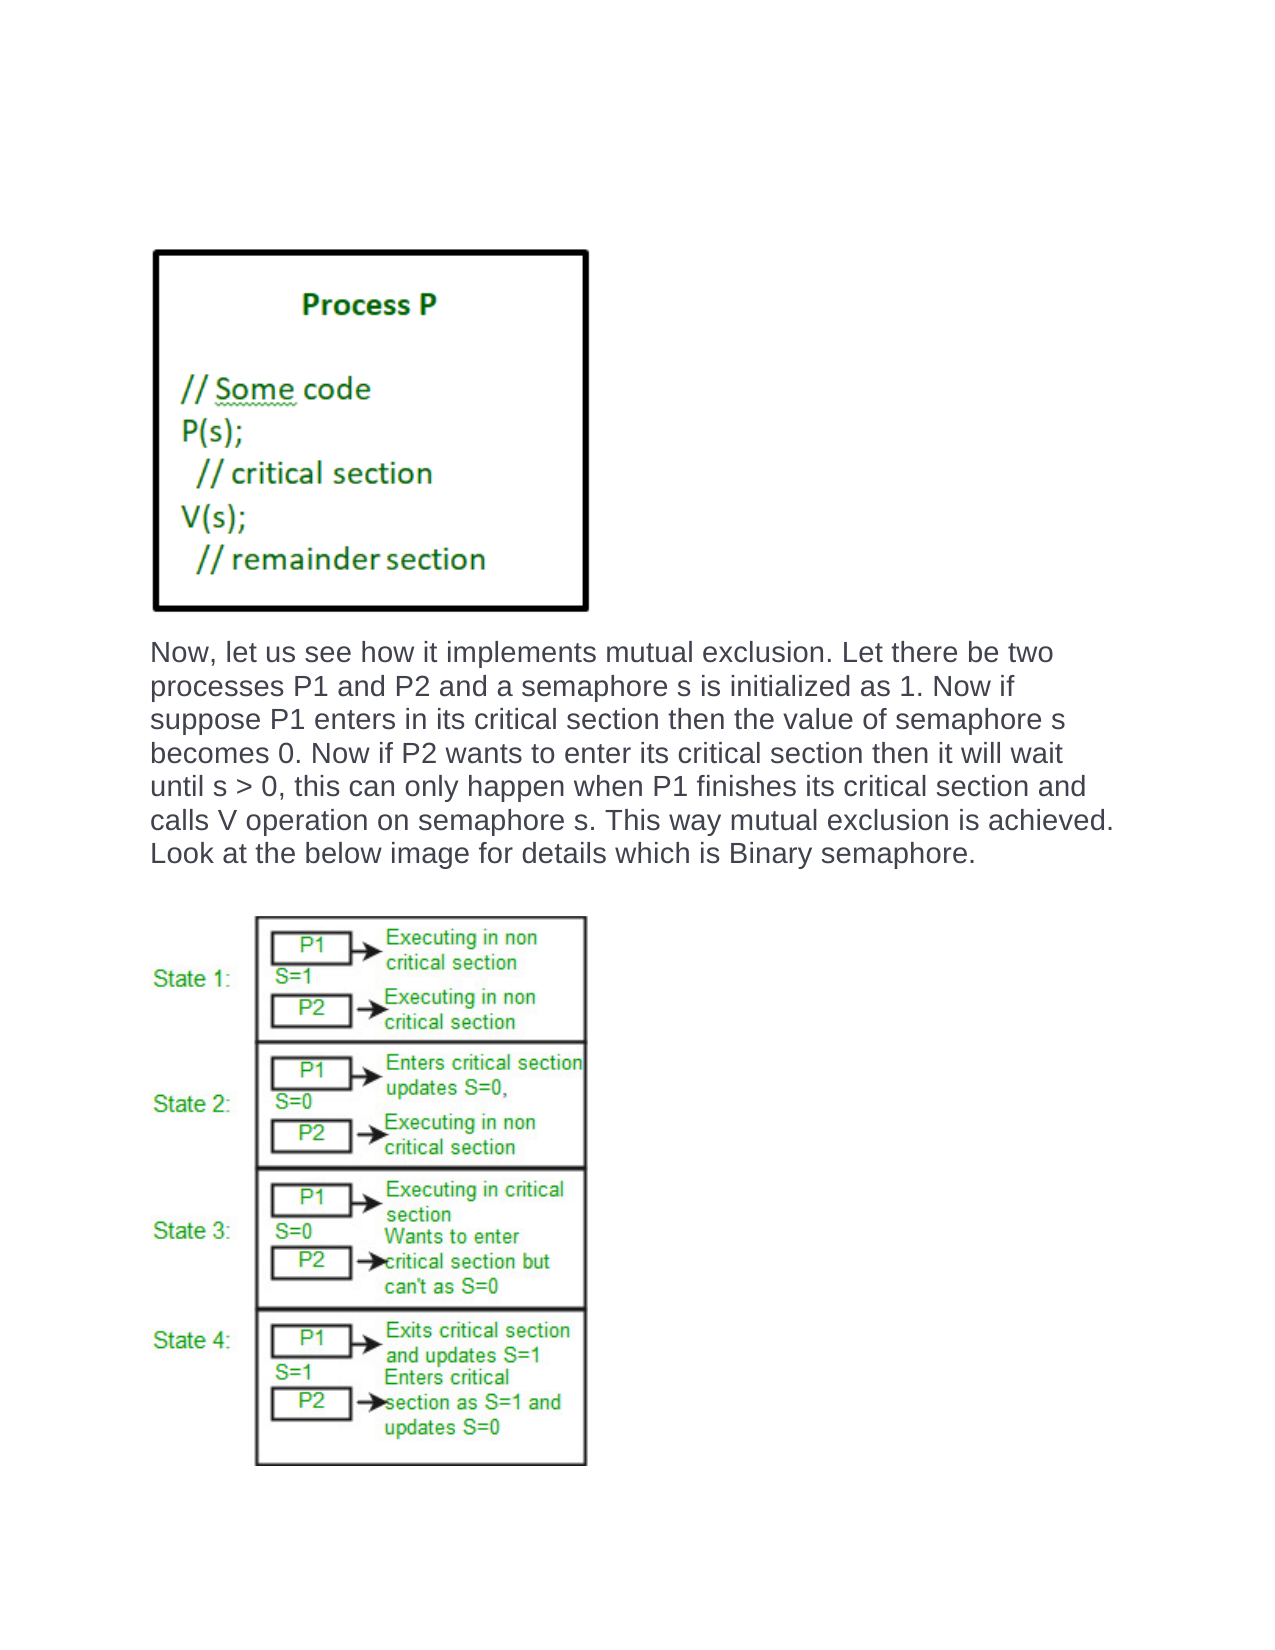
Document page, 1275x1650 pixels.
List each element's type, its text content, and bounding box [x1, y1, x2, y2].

picture [150, 916, 588, 1466]
picture [150, 245, 597, 623]
text Now, let us see how it implements mutual exclusion. Let there be two processes P1 and P2 and a semaphore s is initialized as 1. Now if suppose P1 enters in its critical section then the value of semaphore s becomes 0. Now if P2 wants to enter its critical section then it will wait until s > 0, this can only happen when P1 finishes its critical section and calls V operation on semaphore s. This way mutual exclusion is achieved. Look at the below image for details which is Binary semaphore. [150, 635, 1125, 903]
